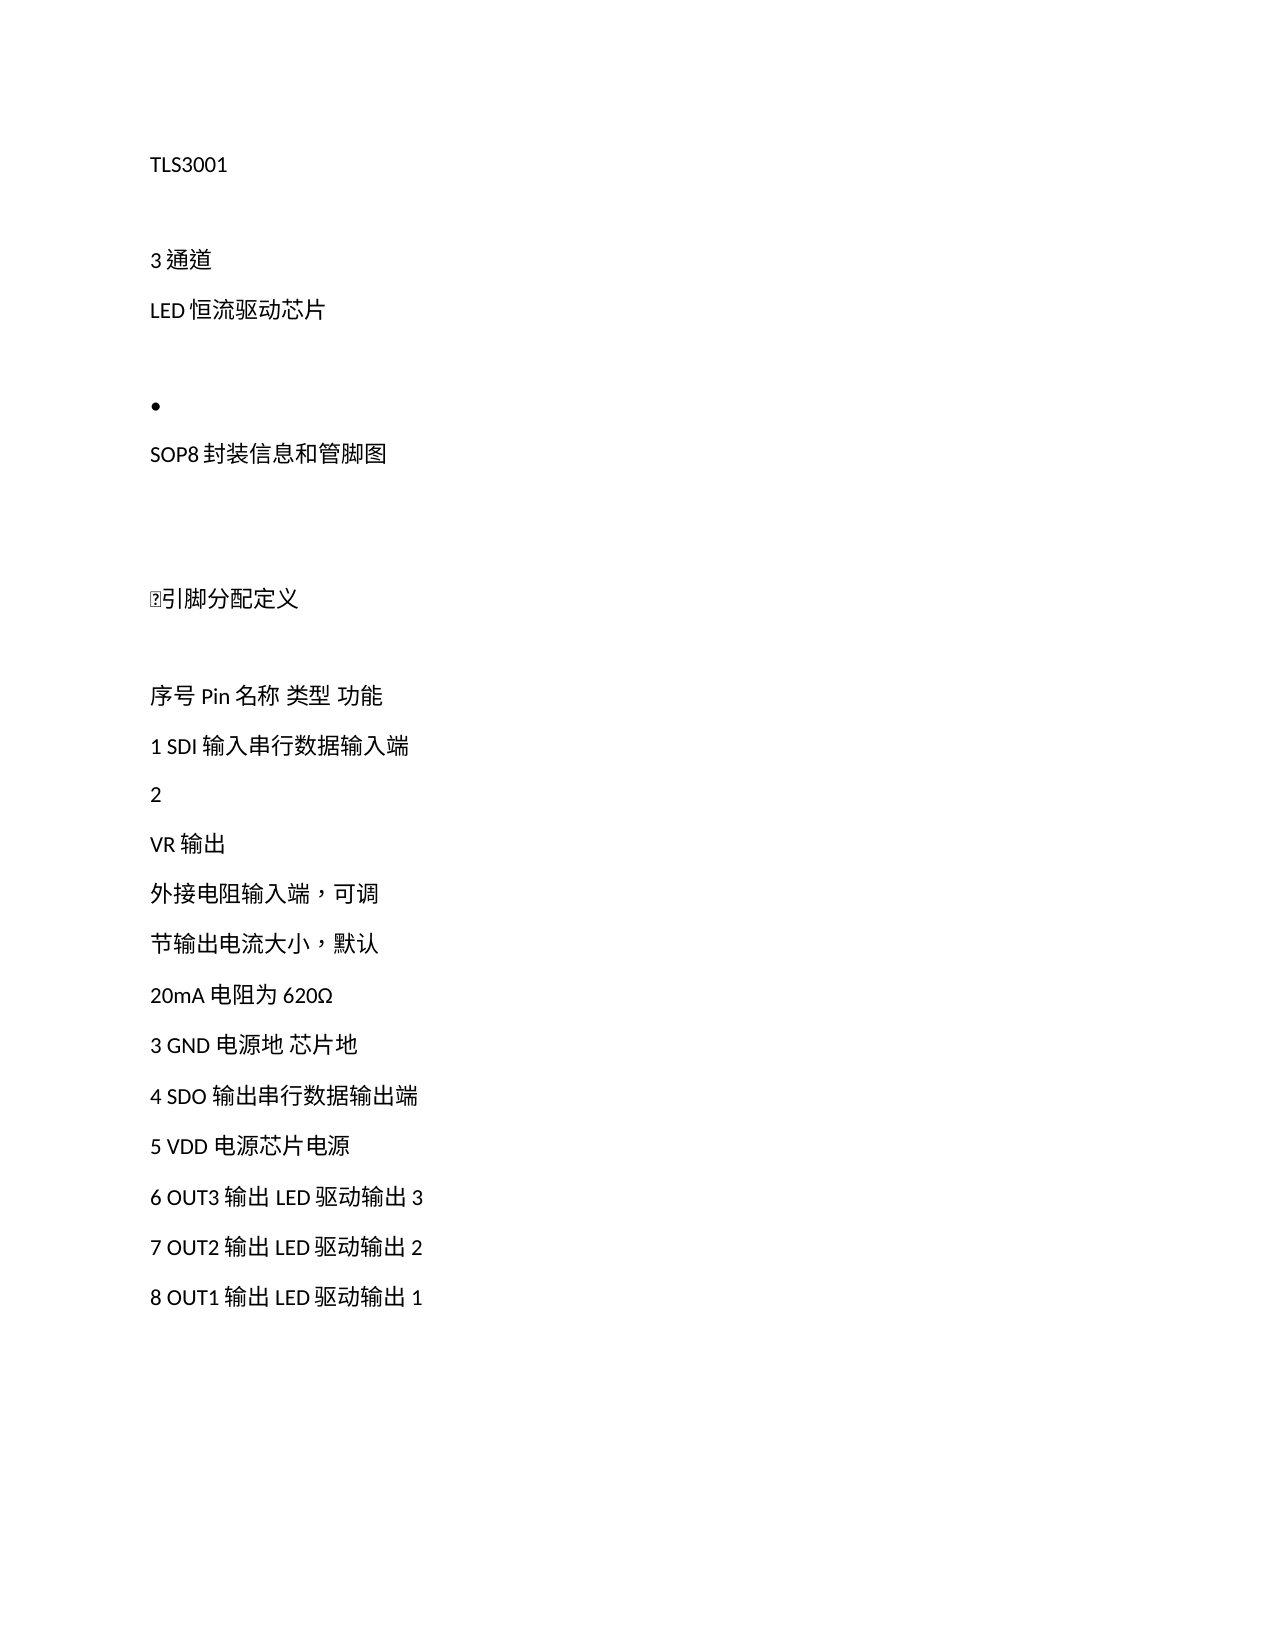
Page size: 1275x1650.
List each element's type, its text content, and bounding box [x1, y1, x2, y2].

text 2 [150, 781, 1125, 809]
text 节输出电流大小，默认 [150, 928, 1125, 959]
text 4 SDO 输出串行数据输出端 [150, 1079, 1125, 1111]
text VR 输出 [150, 827, 1125, 859]
text 1 SDI 输入串行数据输入端 [150, 730, 1125, 761]
text SOP8封装信息和管脚图 [150, 438, 1125, 469]
text 3通道 [150, 244, 1125, 275]
text 7 OUT2 输出LED驱动输出2 [150, 1231, 1125, 1262]
text 序号 Pin名称 类型 功能 [150, 680, 1125, 711]
text 3 GND 电源地 芯片地 [150, 1029, 1125, 1060]
text 5 VDD 电源芯片电源 [150, 1130, 1125, 1161]
text 8 OUT1 输出LED驱动输出1 [150, 1281, 1125, 1312]
text LED恒流驱动芯片 [150, 294, 1125, 325]
text 外接电阻输入端，可调 [150, 878, 1125, 909]
text 􀂾引脚分配定义 [150, 582, 1125, 614]
text 20mA电阻为620Ω [150, 979, 1125, 1010]
text 6 OUT3 输出 LED驱动输出3 [150, 1180, 1125, 1212]
text • [150, 391, 1125, 419]
text TLS3001 [150, 150, 1125, 178]
